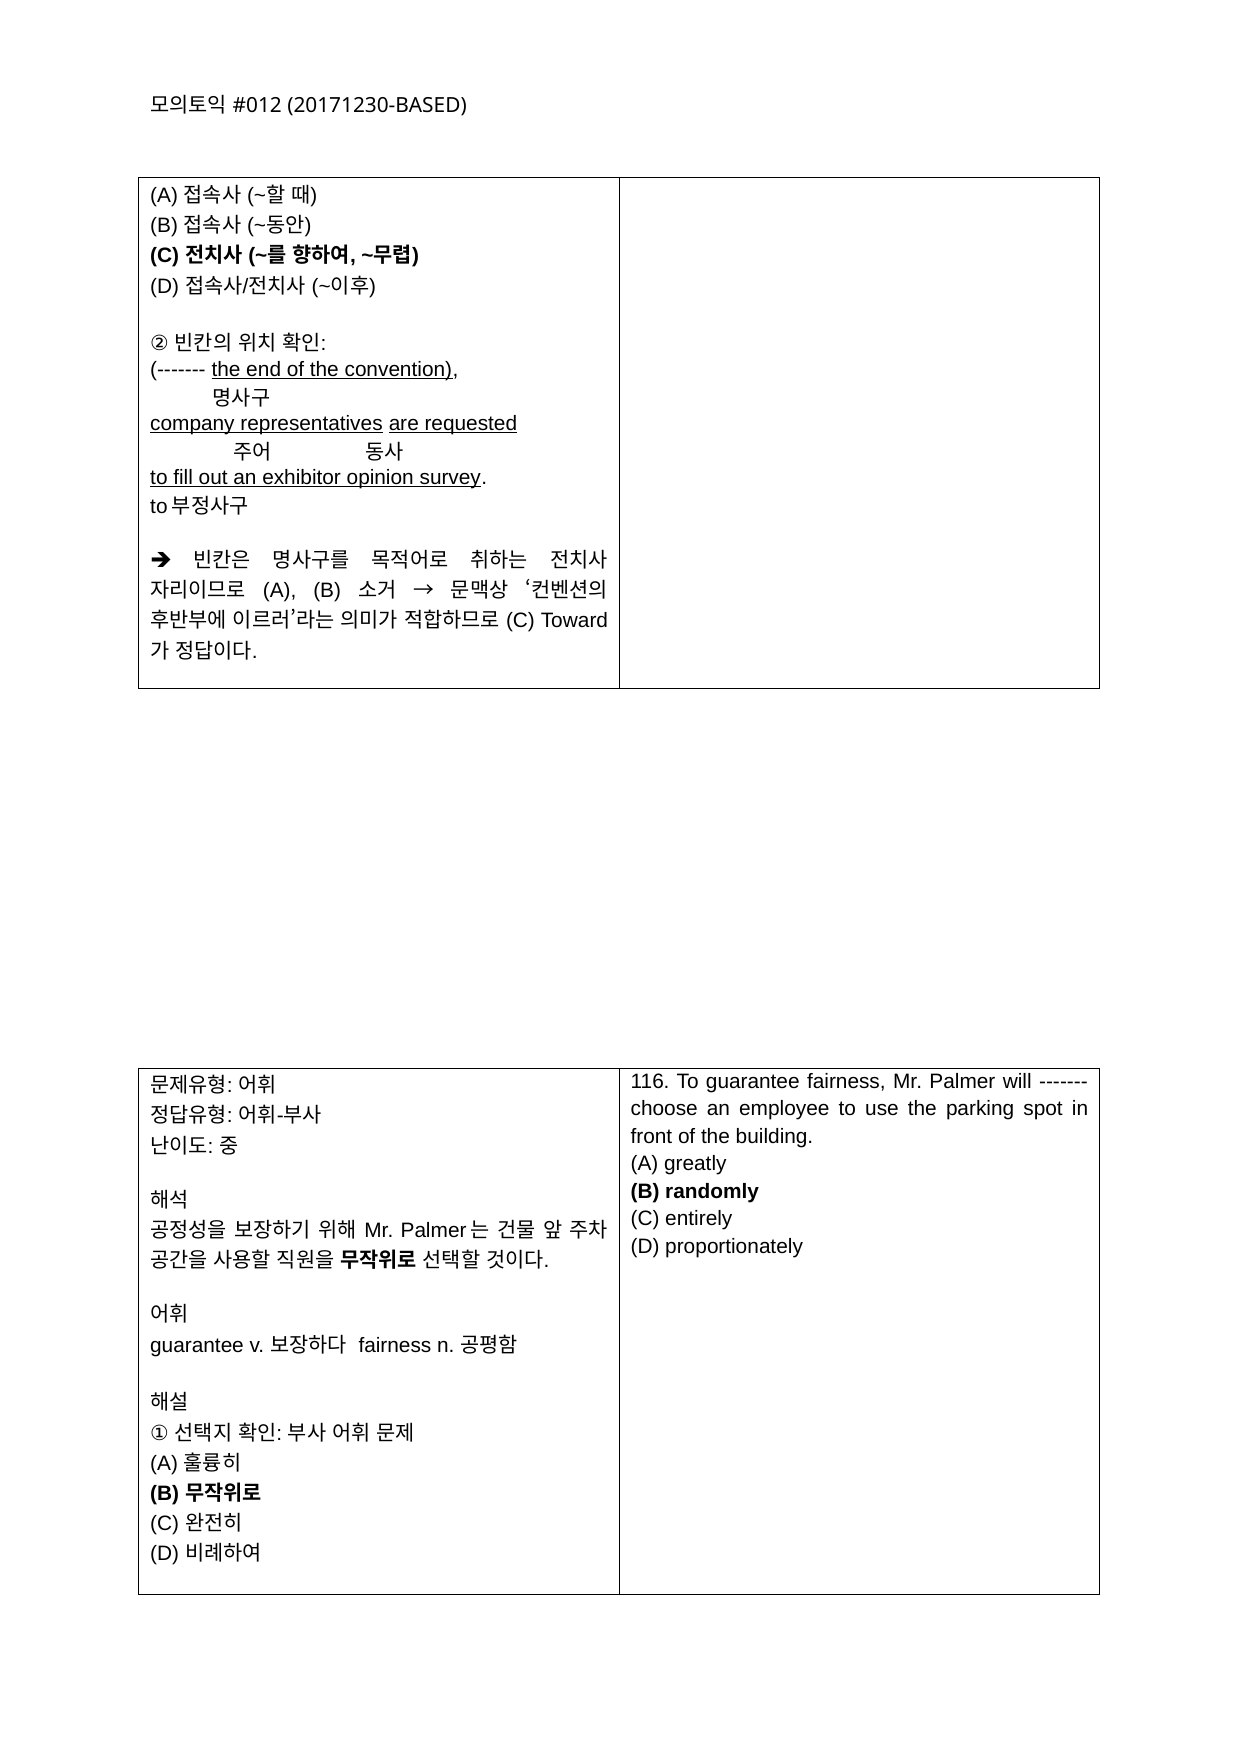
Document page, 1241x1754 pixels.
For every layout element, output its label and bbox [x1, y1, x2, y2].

table_header [139, 1069, 619, 1594]
table_header [620, 178, 1099, 688]
table_header [139, 178, 619, 688]
table_header [620, 1069, 1099, 1594]
